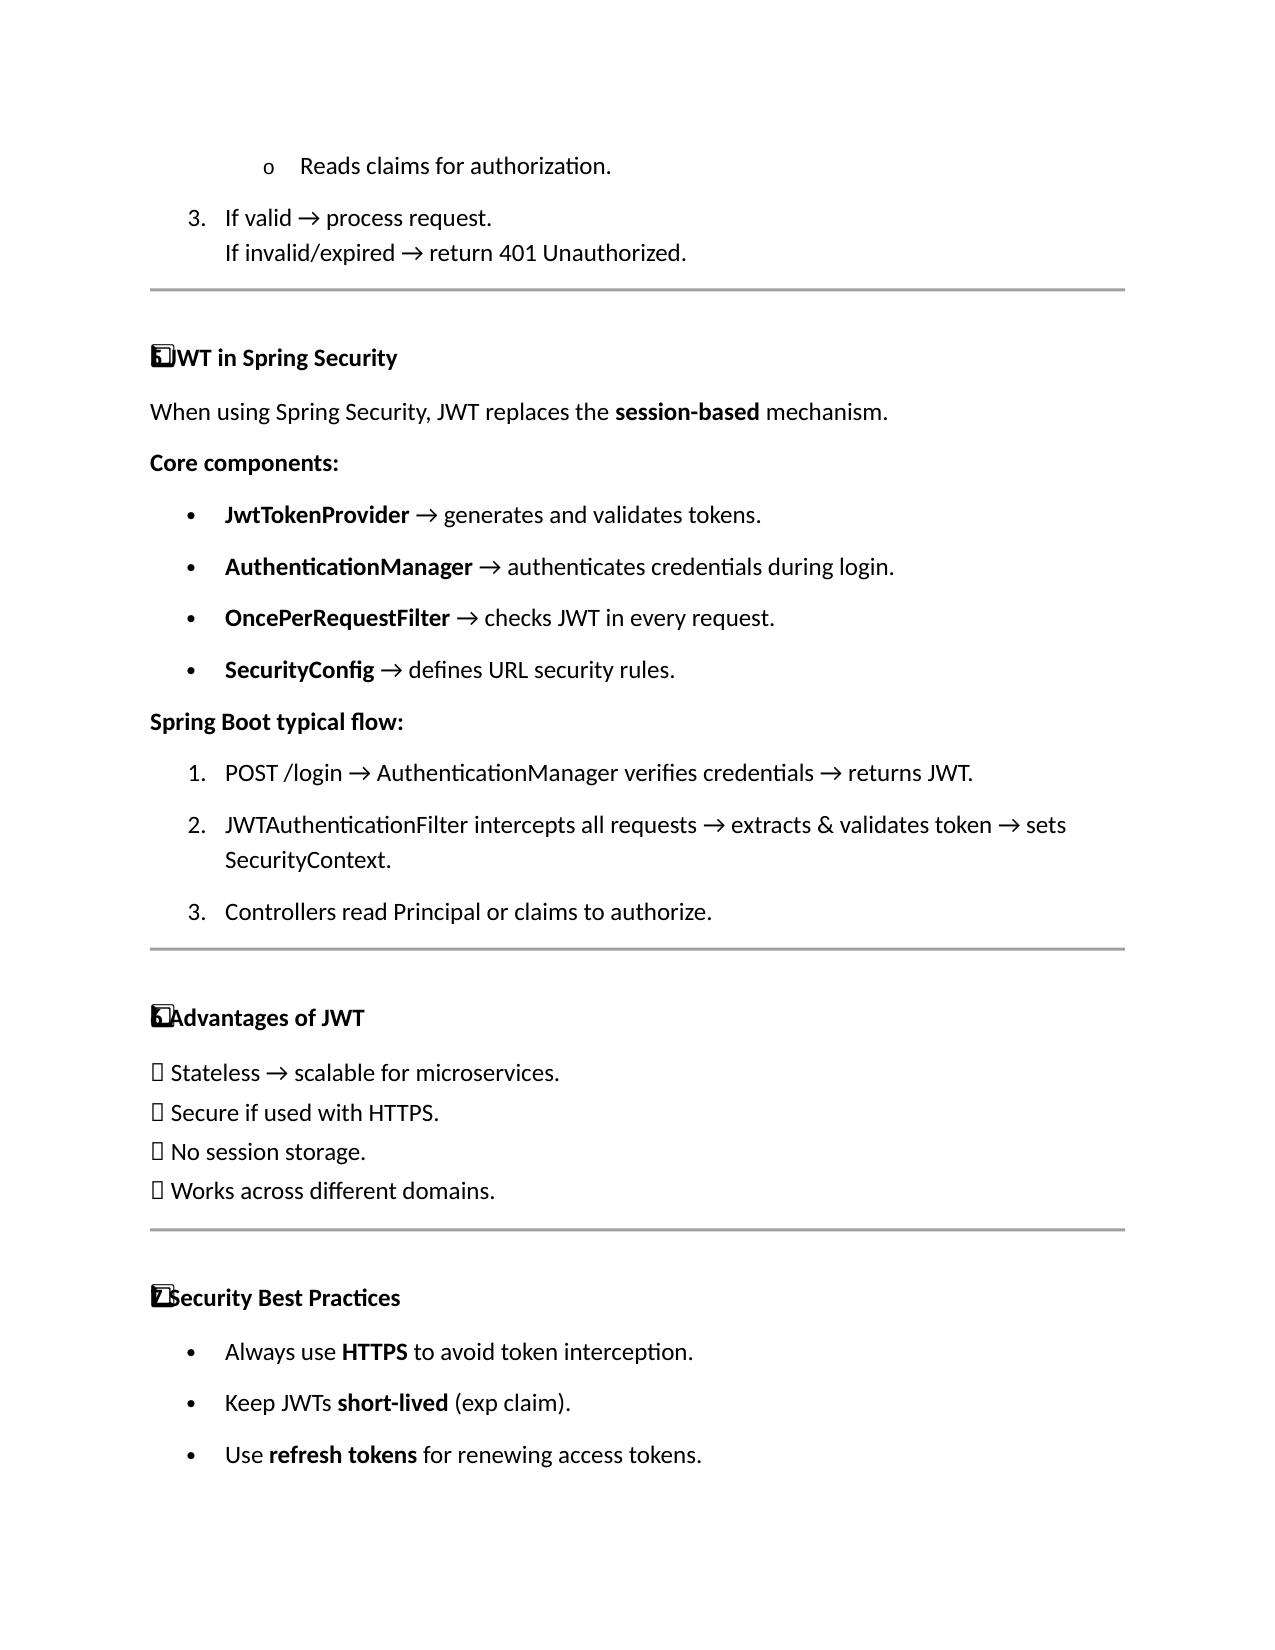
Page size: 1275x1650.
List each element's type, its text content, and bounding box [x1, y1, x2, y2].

list AuthenticationManager → authenticates credentials during login. [187, 551, 1125, 581]
text 7️⃣ Security Best Practices [150, 1280, 1125, 1314]
list Use refresh tokens for renewing access tokens. [187, 1439, 1125, 1470]
list OncePerRequestFilter → checks JWT in every request. [187, 602, 1125, 633]
text ✅ Stateless → scalable for microservices. ✅ Secure if used with HTTPS. ✅ No session storage. ✅ Works across different domains. [150, 1055, 1125, 1207]
list SecurityConfig → defines URL security rules. [187, 654, 1125, 685]
list Keep JWTs short-lived (exp claim). [187, 1387, 1125, 1418]
text 6️⃣ Advantages of JWT [150, 999, 1125, 1033]
list Reads claims for authorization. [262, 150, 1125, 181]
list JwtTokenProvider → generates and validates tokens. [187, 499, 1125, 530]
list Controllers read Principal or claims to authorize. [187, 896, 1125, 926]
list JWTAuthenticationFilter intercepts all requests → extracts & validates token → sets SecurityContext. [187, 809, 1125, 875]
text When using Spring Security, JWT replaces the session-based mechanism. [150, 396, 1125, 426]
text Spring Boot typical flow: [150, 706, 1125, 736]
list Always use HTTPS to avoid token interception. [187, 1336, 1125, 1366]
text Core components: [150, 447, 1125, 478]
list If valid → process request. If invalid/expired → return 401 Unauthorized. [187, 202, 1125, 267]
list POST /login → AuthenticationManager verifies credentials → returns JWT. [187, 757, 1125, 788]
text 5️⃣ JWT in Spring Security [150, 340, 1125, 374]
